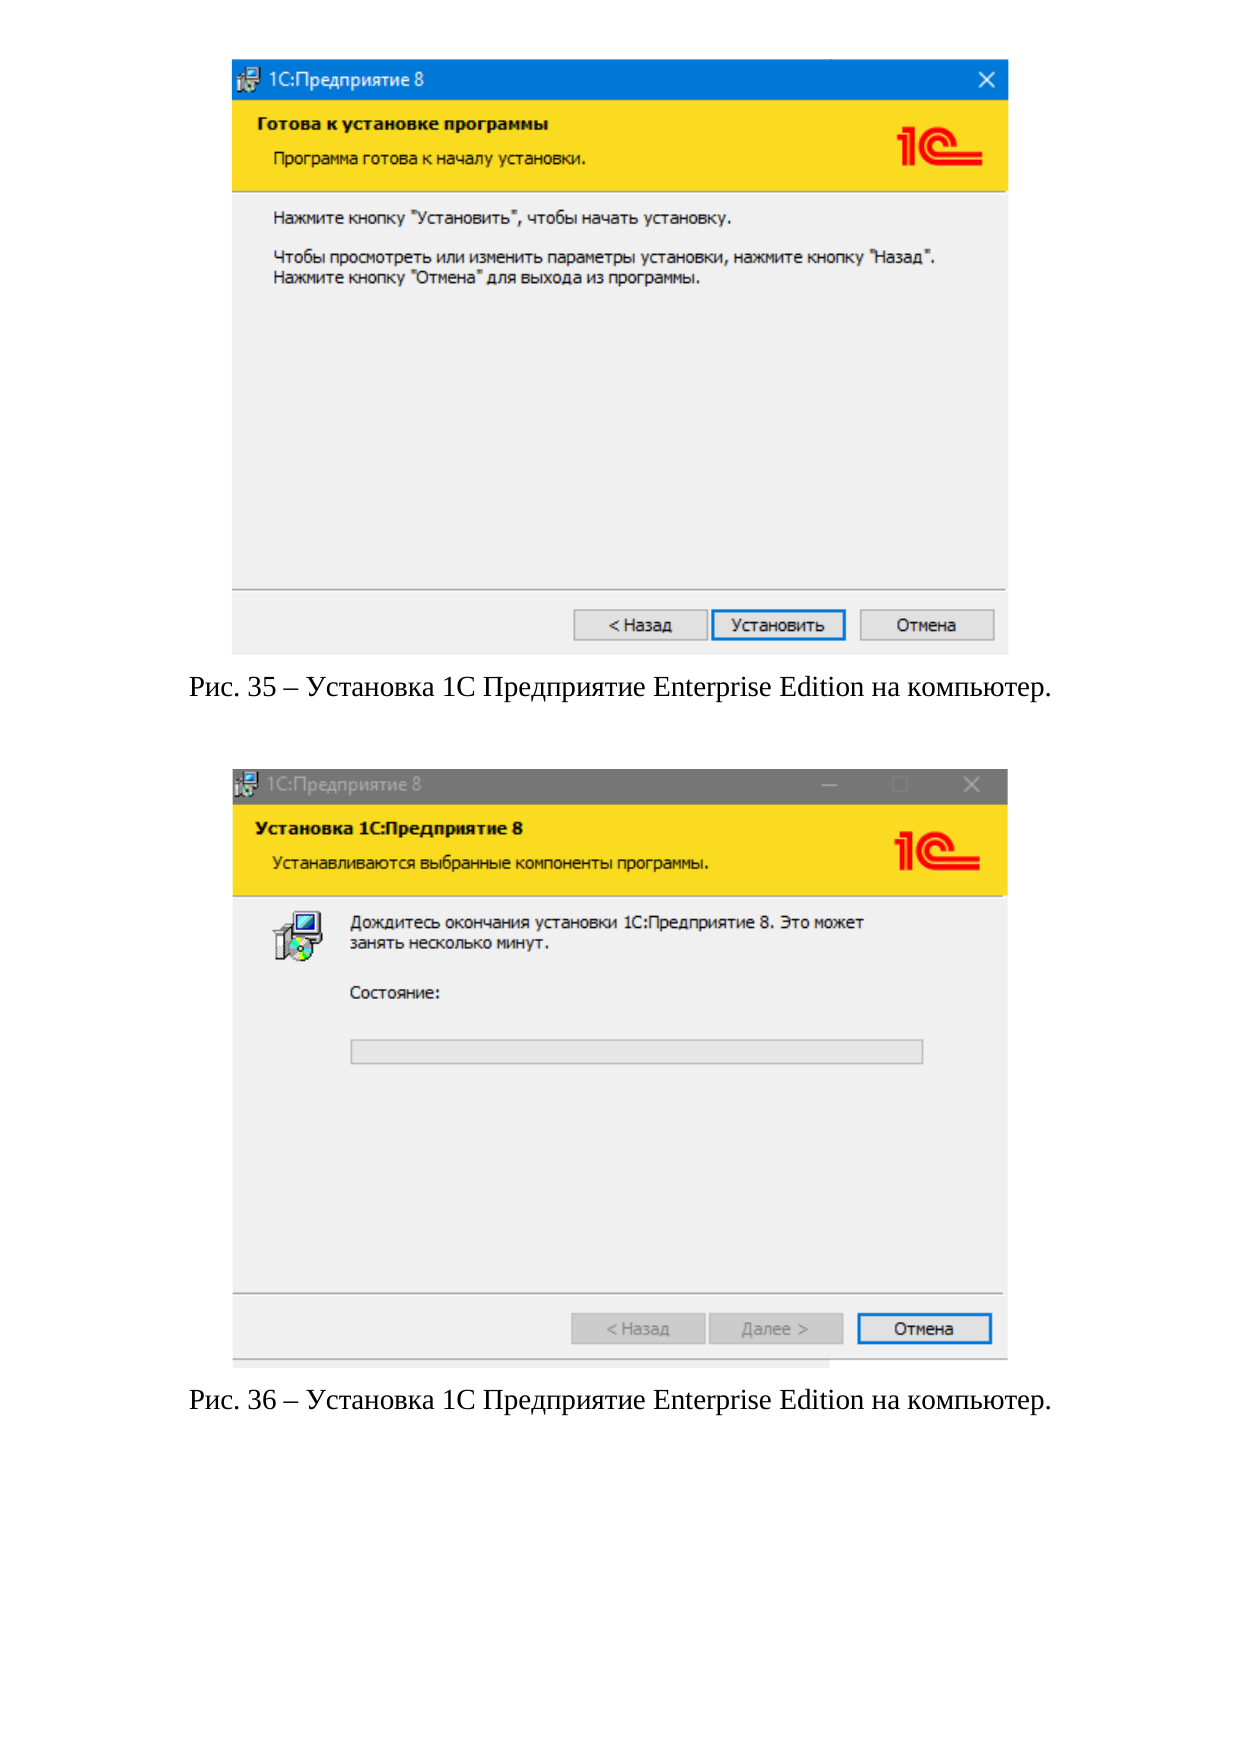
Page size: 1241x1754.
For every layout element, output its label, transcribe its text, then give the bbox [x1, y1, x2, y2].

picture [231, 59, 1009, 655]
text Рис. 36 – Установка 1С Предприятие Enterprise Edition на компьютер. [59, 1382, 1181, 1416]
text Рис. 35 – Установка 1С Предприятие Enterprise Edition на компьютер. [59, 669, 1181, 702]
picture [232, 769, 1008, 1368]
